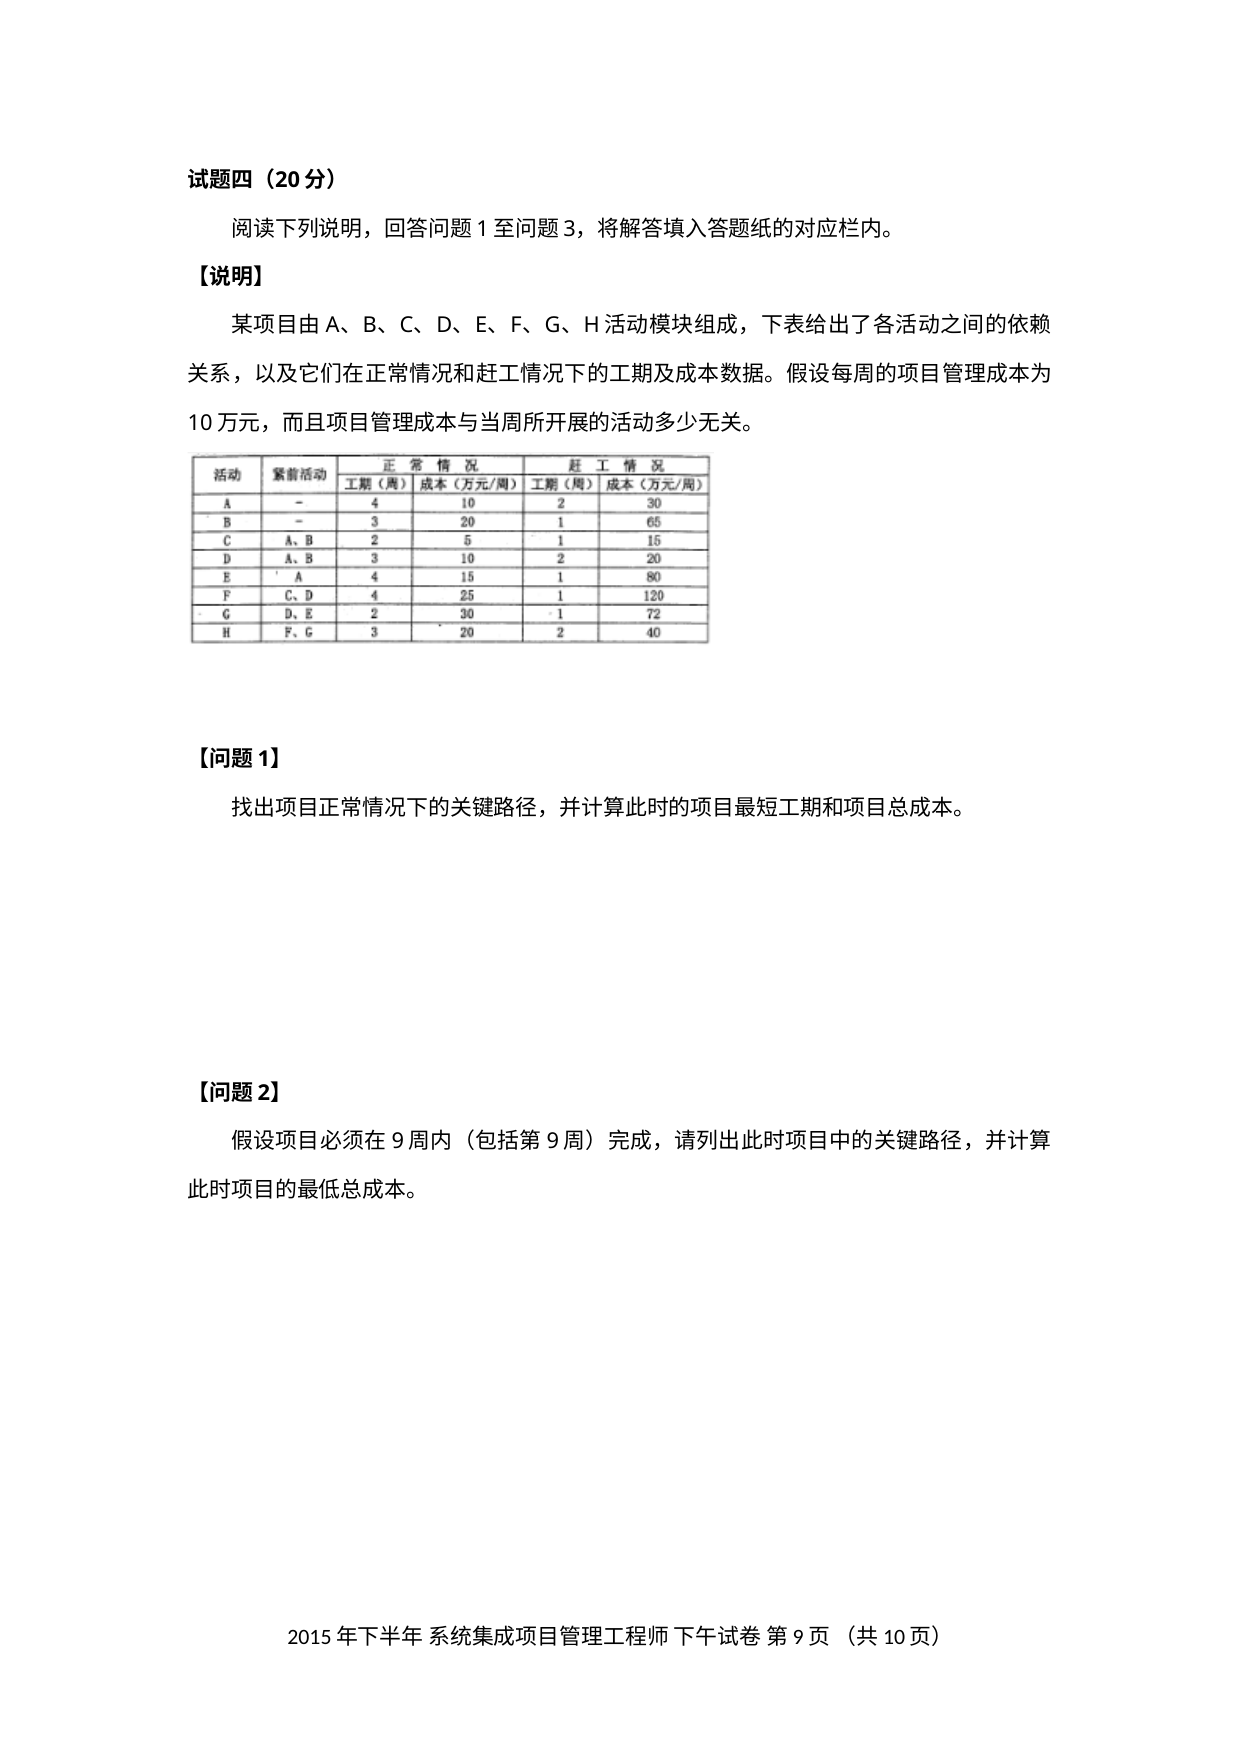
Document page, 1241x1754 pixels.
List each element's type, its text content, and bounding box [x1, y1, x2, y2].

text 找出项目正常情况下的关键路径，并计算此时的项目最短工期和项目总成本。 [187, 789, 1053, 822]
text 【说明】 [187, 259, 1053, 291]
text 【问题2】 [187, 1075, 1053, 1107]
picture [187, 452, 714, 650]
text 阅读下列说明，回答问题1至问题3，将解答填入答题纸的对应栏内。 [187, 210, 1053, 243]
text 【问题1】 [187, 741, 1053, 773]
text 某项目由A、B、C、D、E、F、G、H活动模块组成，下表给出了各活动之间的依赖关系，以及它们在正常情况和赶工情况下的工期及成本数据。假设每周的项目管理成本为10万元，而且项目管理成本与当周所开展的活动多少无关。 [187, 307, 1053, 437]
text 试题四（20分） [187, 162, 1053, 194]
text 假设项目必须在9周内（包括第9周）完成，请列出此时项目中的关键路径，并计算此时项目的最低总成本。 [187, 1123, 1053, 1204]
